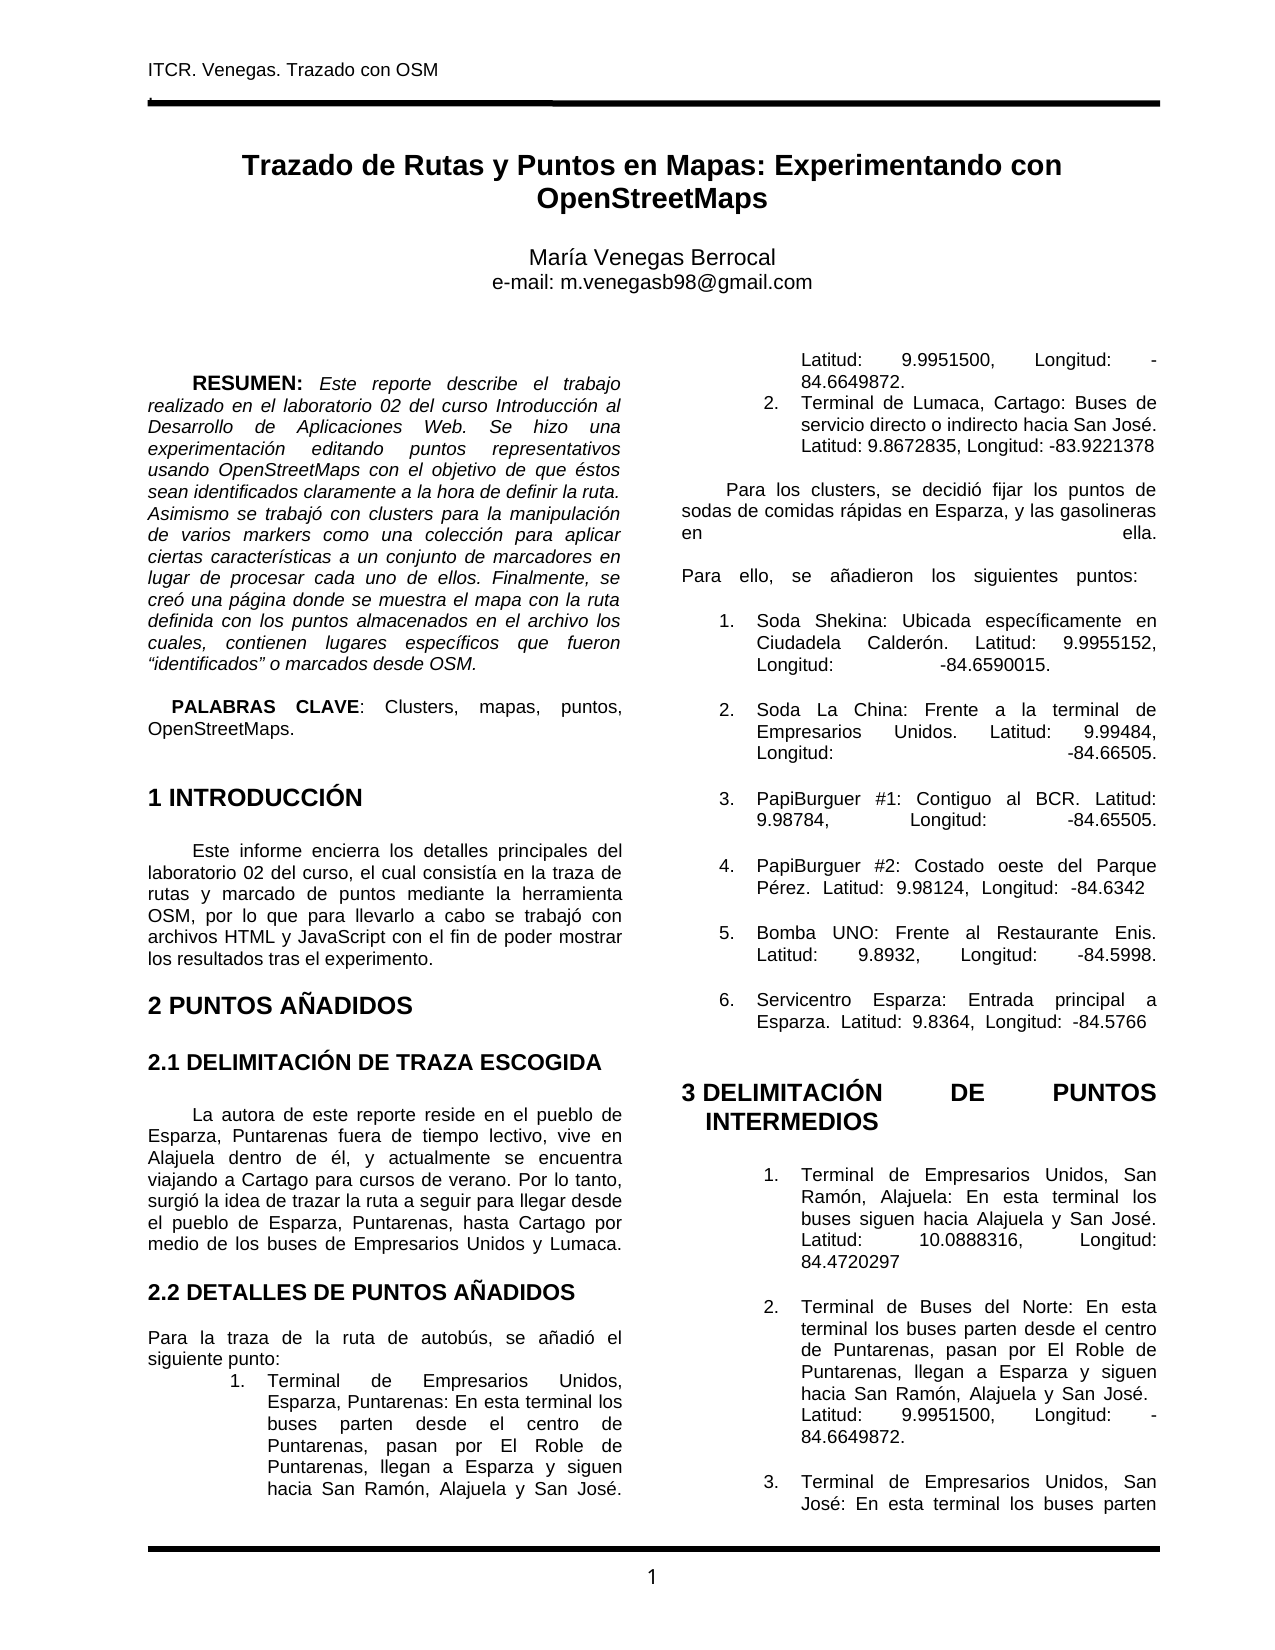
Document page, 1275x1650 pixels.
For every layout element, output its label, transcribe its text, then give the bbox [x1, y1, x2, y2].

text La autora de este reporte reside en el pueblo de Esparza, Puntarenas fuera de tiempo lectivo, vive en Alajuela dentro de él, y actualmente se encuentra viajando a Cartago para cursos de verano. Por lo tanto, surgió la idea de trazar la ruta a seguir para llegar desde el pueblo de Esparza, Puntarenas, hasta Cartago por medio de los buses de Empresarios Unidos y Lumaca. [148, 1104, 622, 1279]
list PapiBurguer #2: Costado oeste del Parque Pérez. Latitud: 9.98124, Longitud: -84.6342 [719, 855, 1157, 922]
list Terminal de Empresarios Unidos, Esparza, Puntarenas: En esta terminal los buses parten desde el centro de Puntarenas, pasan por El Roble de Puntarenas, llegan a Esparza y siguen hacia San Ramón, Alajuela y San José. Latitud: 9.9951500, Longitud: -84.6649872. [229, 1370, 622, 1499]
text María Venegas Berrocal [148, 243, 1157, 270]
list Terminal de Buses del Norte: En esta terminal los buses parten desde el centro de Puntarenas, pasan por El Roble de Puntarenas, llegan a Esparza y siguen hacia San Ramón, Alajuela y San José. Latitud: 9.9951500, Longitud: -84.6649872. [763, 1296, 1157, 1471]
list PapiBurguer #1: Contiguo al BCR. Latitud: 9.98784, Longitud: -84.65505. [719, 788, 1157, 855]
subtitle DELIMITACIÓN DE TRAZA ESCOGIDA [148, 1048, 622, 1075]
list Terminal de Empresarios Unidos, Esparza, Puntarenas: En esta terminal los buses parten desde el centro de Puntarenas, pasan por El Roble de Puntarenas, llegan a Esparza y siguen hacia San Ramón, Alajuela y San José. Latitud: 9.9951500, Longitud: -84.6649872. [763, 349, 1157, 392]
list Terminal de Lumaca, Cartago: Buses de servicio directo o indirecto hacia San José. Latitud: 9.8672835, Longitud: -83.9221378 [763, 392, 1157, 457]
subtitle DELIMITACIÓN DE PUNTOS INTERMEDIOS [681, 1078, 1157, 1164]
list Servicentro Esparza: Entrada principal a Esparza. Latitud: 9.8364, Longitud: -84.5766 [719, 989, 1157, 1078]
text Este informe encierra los detalles principales del laboratorio 02 del curso, el cual consistía en la traza de rutas y marcado de puntos mediante la herramienta OSM, por lo que para llevarlo a cabo se trabajó con archivos HTML y JavaScript con el fin de poder mostrar los resultados tras el experimento. [148, 840, 622, 969]
list Soda La China: Frente a la terminal de Empresarios Unidos. Latitud: 9.99484, Longitud: -84.66505. [719, 699, 1157, 788]
list Bomba UNO: Frente al Restaurante Enis. Latitud: 9.8932, Longitud: -84.5998. [719, 922, 1157, 989]
list Soda Shekina: Ubicada específicamente en Ciudadela Calderón. Latitud: 9.9955152, Longitud: -84.6590015. [719, 610, 1157, 699]
text e-mail: m.venegasb98@gmail.com [148, 270, 1157, 294]
text RESUMEN: Este reporte describe el trabajo realizado en el laboratorio 02 del curso Introducción al Desarrollo de Aplicaciones Web. Se hizo una experimentación editando puntos representativos usando OpenStreetMaps con el objetivo de que éstos sean identificados claramente a la hora de definir la ruta. Asimismo se trabajó con clusters para la manipulación de varios markers como una colección para aplicar ciertas características a un conjunto de marcadores en lugar de procesar cada uno de ellos. Finalmente, se creó una página donde se muestra el mapa con la ruta definida con los puntos almacenados en el archivo los cuales, contienen lugares específicos que fueron “identificados” o marcados desde OSM. [148, 371, 622, 675]
list Terminal de Empresarios Unidos, San Ramón, Alajuela: En esta terminal los buses siguen hacia Alajuela y San José. Latitud: 10.0888316, Longitud: 84.4720297 [763, 1164, 1157, 1296]
subtitle INTRODUCCIÓN [148, 783, 622, 811]
text Para los clusters, se decidió fijar los puntos de sodas de comidas rápidas en Esparza, y las gasolineras en ella. Para ello, se añadieron los siguientes puntos: [681, 478, 1157, 610]
text Trazado de Rutas y Puntos en Mapas: Experimentando con OpenStreetMaps [148, 148, 1157, 215]
text Para la traza de la ruta de autobús, se añadió el siguiente punto: [148, 1305, 622, 1370]
subtitle PUNTOS AÑADIDOS [148, 991, 622, 1020]
subtitle DETALLES DE PUNTOS AÑADIDOS [148, 1279, 622, 1305]
text PALABRAS CLAVE: Clusters, mapas, puntos, OpenStreetMaps. [148, 696, 622, 739]
